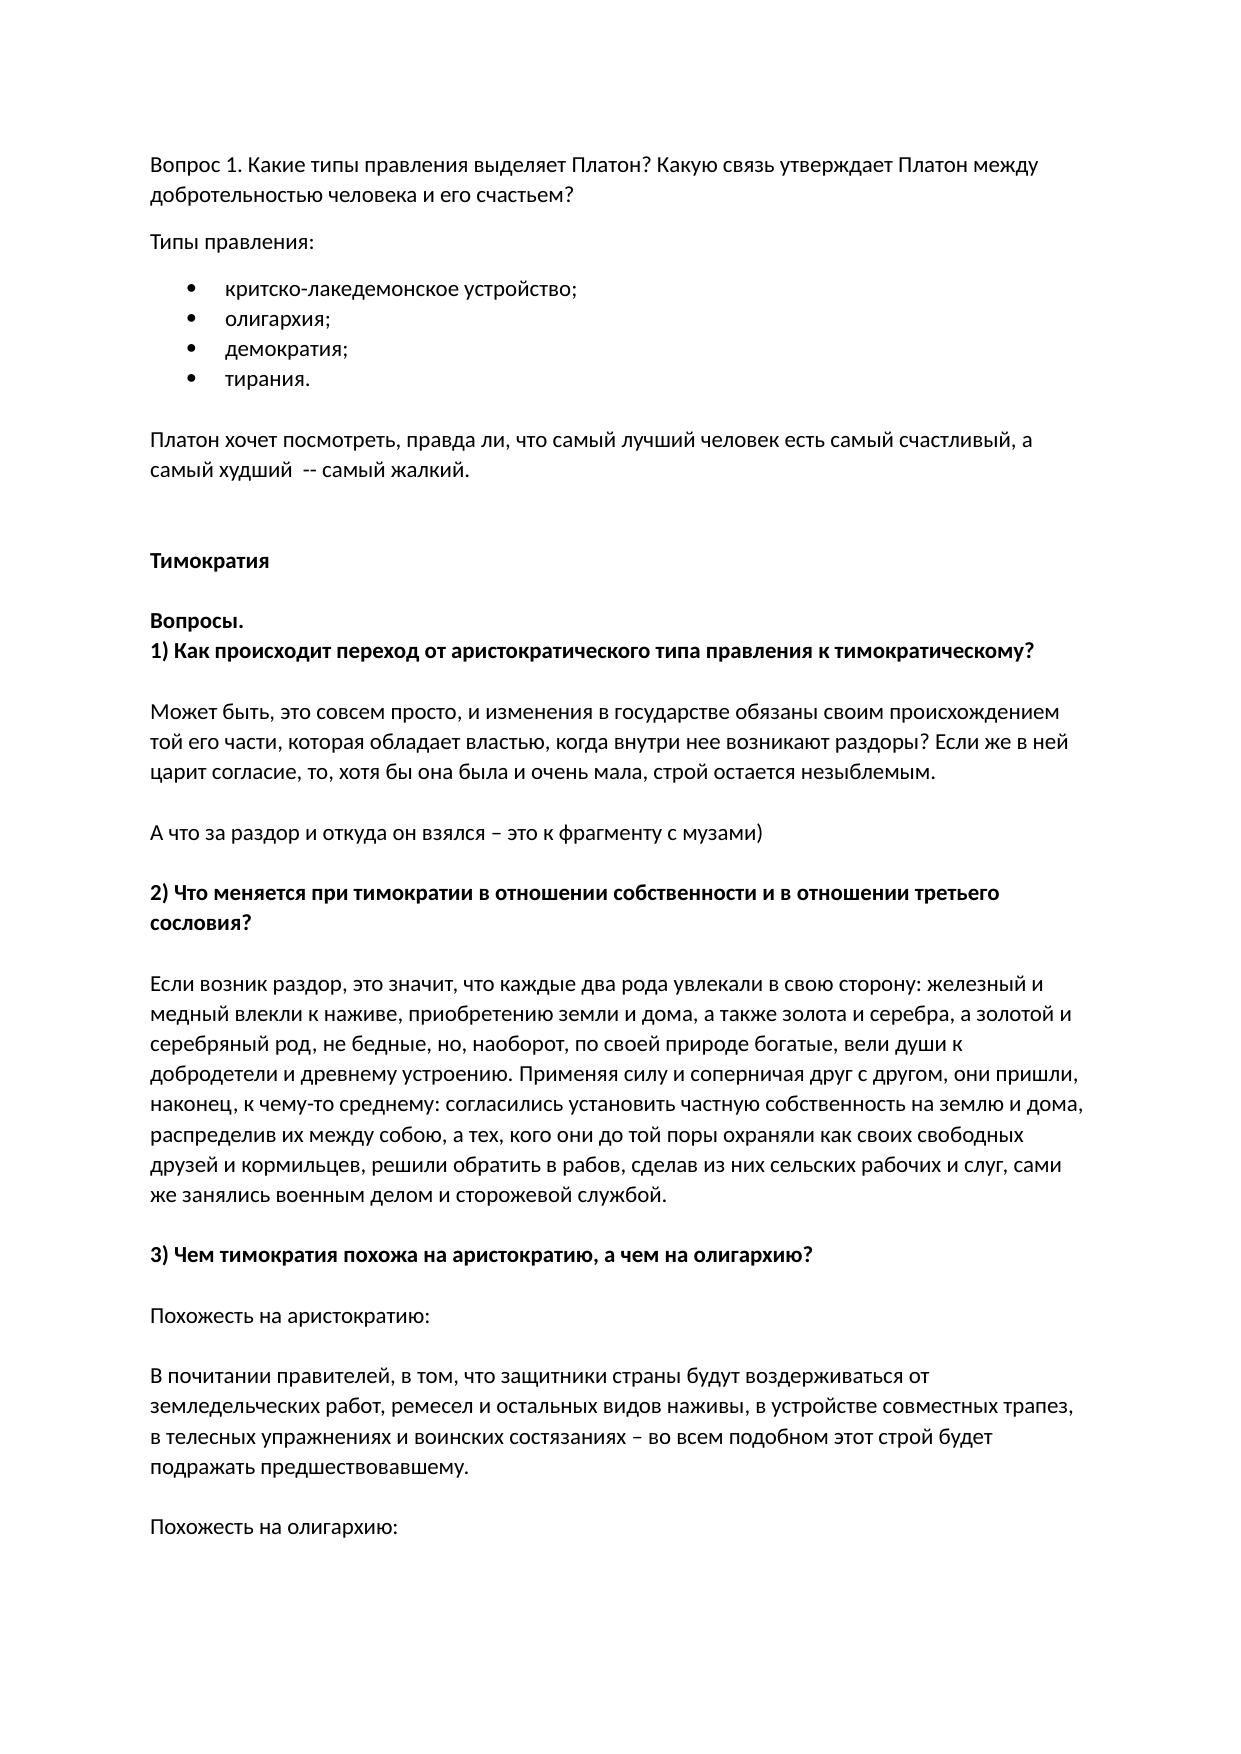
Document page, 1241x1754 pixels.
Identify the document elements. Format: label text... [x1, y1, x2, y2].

list Похожесть на олигархию: [150, 1512, 1090, 1541]
list Похожесть на аристократию: [150, 1301, 1090, 1329]
list 2) Что меняется при тимократии в отношении собственности и в отношении третьего сословия? [150, 878, 1090, 936]
list 1) Как происходит переход от аристократического типа правления к тимократическому? [150, 636, 1090, 664]
text Типы правления: [150, 227, 1090, 255]
list Если возник раздор, это значит, что каждые два рода увлекали в свою сторону: железный и медный влекли к наживе, приобретению земли и дома, а также золота и серебра, а золотой и серебряный род, не бедные, но, наоборот, по своей природе богатые, вели души к добродетели и древнему устроению. Применяя силу и соперничая друг с другом, они пришли, наконец, к чему-то среднему: согласились установить частную собственность на землю и дома, распределив их между собою, а тех, кого они до той поры охраняли как своих свободных друзей и кормильцев, решили обратить в рабов, сделав из них сельских рабочих и слуг, сами же занялись военным делом и сторожевой службой. [150, 969, 1090, 1208]
list 3) Чем тимократия похожа на аристократию, а чем на олигархию? [150, 1241, 1090, 1269]
list критско-лакедемонское устройство; [187, 274, 1090, 302]
list А что за раздор и откуда он взялся – это к фрагменту с музами) [150, 818, 1090, 846]
list Платон хочет посмотреть, правда ли, что самый лучший человек есть самый счастливый, а самый худший -- самый жалкий. [150, 425, 1090, 483]
list Тимократия [150, 546, 1090, 574]
list В почитании правителей, в том, что защитники страны будут воздерживаться от земледельческих работ, ремесел и остальных видов наживы, в устройстве совместных трапез, в телесных упражнениях и воинских состязаниях – во всем подобном этот строй будет подражать предшествовавшему. [150, 1361, 1090, 1480]
list Вопросы. [150, 606, 1090, 634]
list демократия; [187, 334, 1090, 362]
list тирания. [187, 364, 1090, 393]
list Может быть, это совсем просто, и изменения в государстве обязаны своим происхождением той его части, которая обладает властью, когда внутри нее возникают раздоры? Если же в ней царит согласие, то, хотя бы она была и очень мала, строй остается незыблемым. [150, 697, 1090, 785]
text Вопрос 1. Какие типы правления выделяет Платон? Какую связь утверждает Платон между добротельностью человека и его счастьем? [150, 150, 1090, 208]
list олигархия; [187, 304, 1090, 332]
